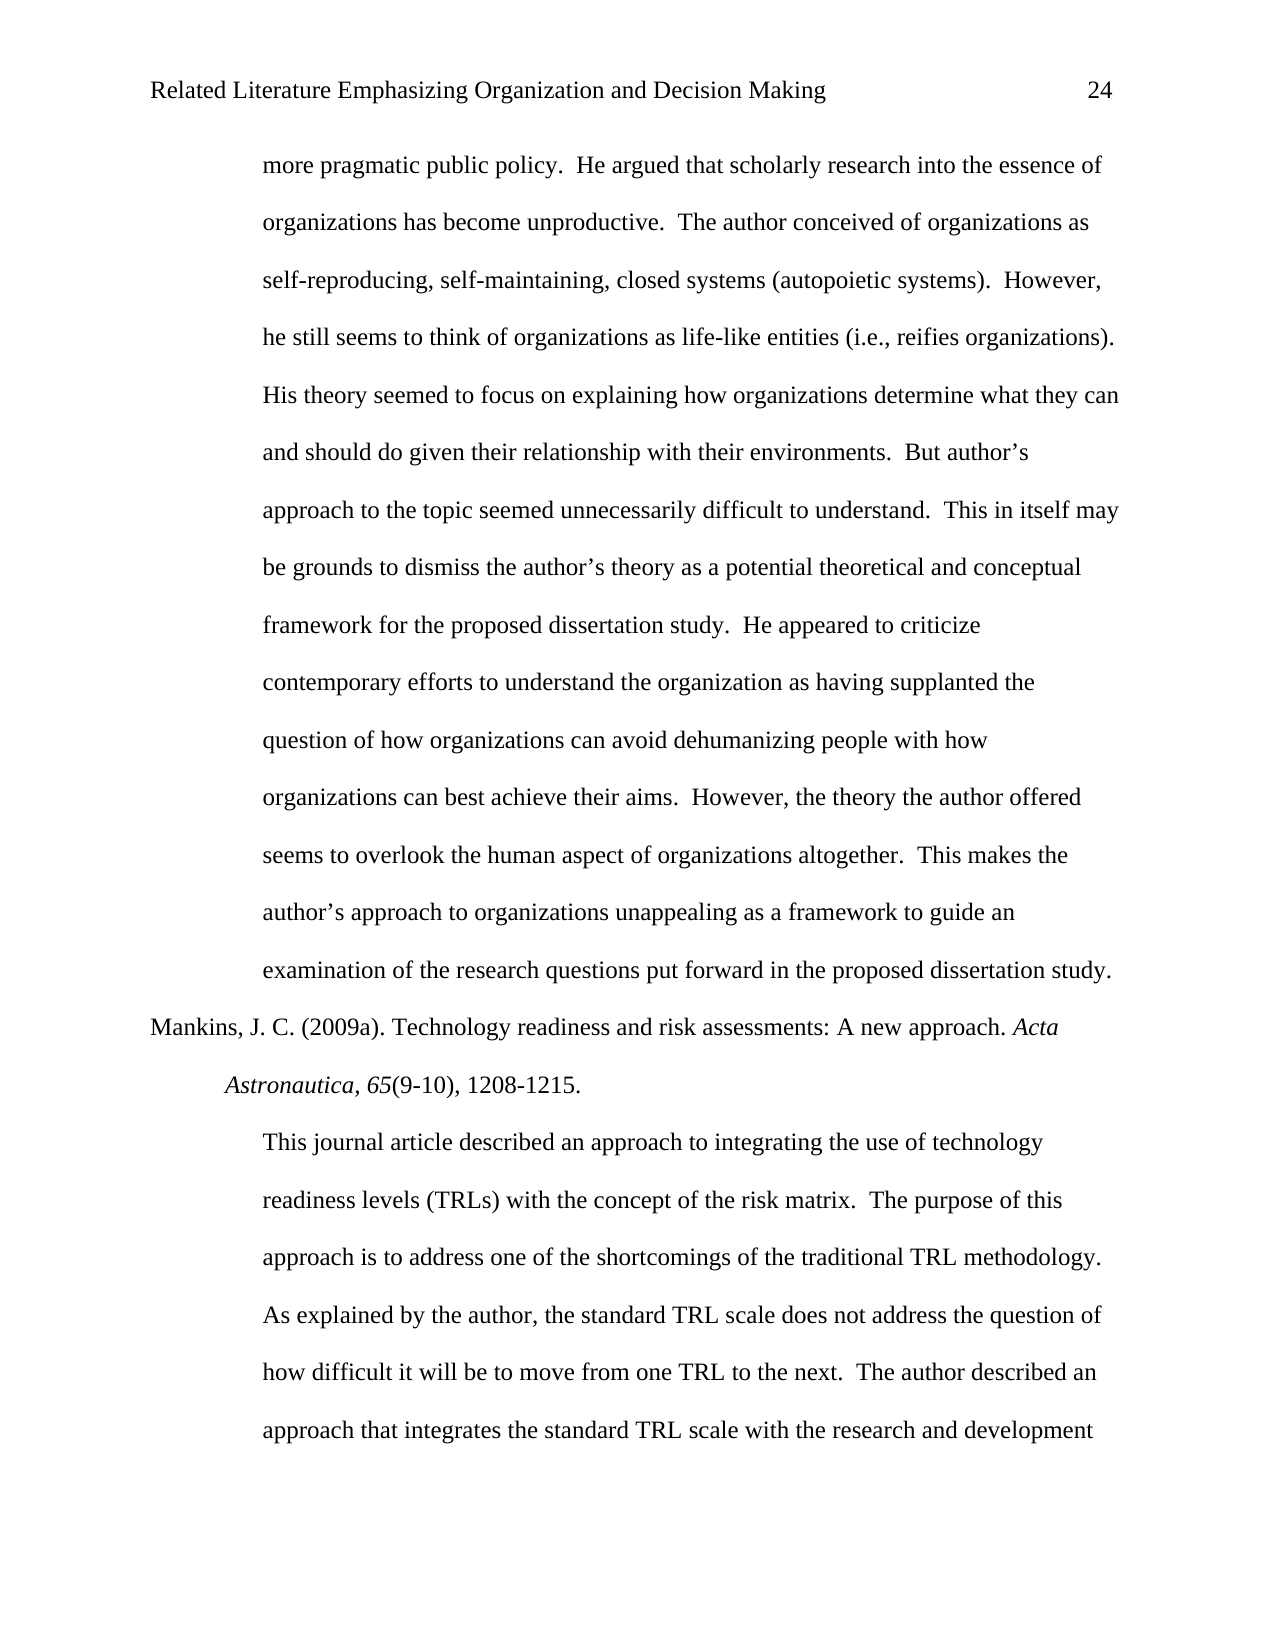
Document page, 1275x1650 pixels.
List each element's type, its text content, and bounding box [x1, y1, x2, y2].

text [262, 150, 1125, 984]
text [262, 1127, 1125, 1444]
text Mankins, J. C. (2009a). Technology readiness and risk assessments: A new approach. Acta Astronautica, 65(9-10), 1208-1215. [150, 1012, 1125, 1099]
